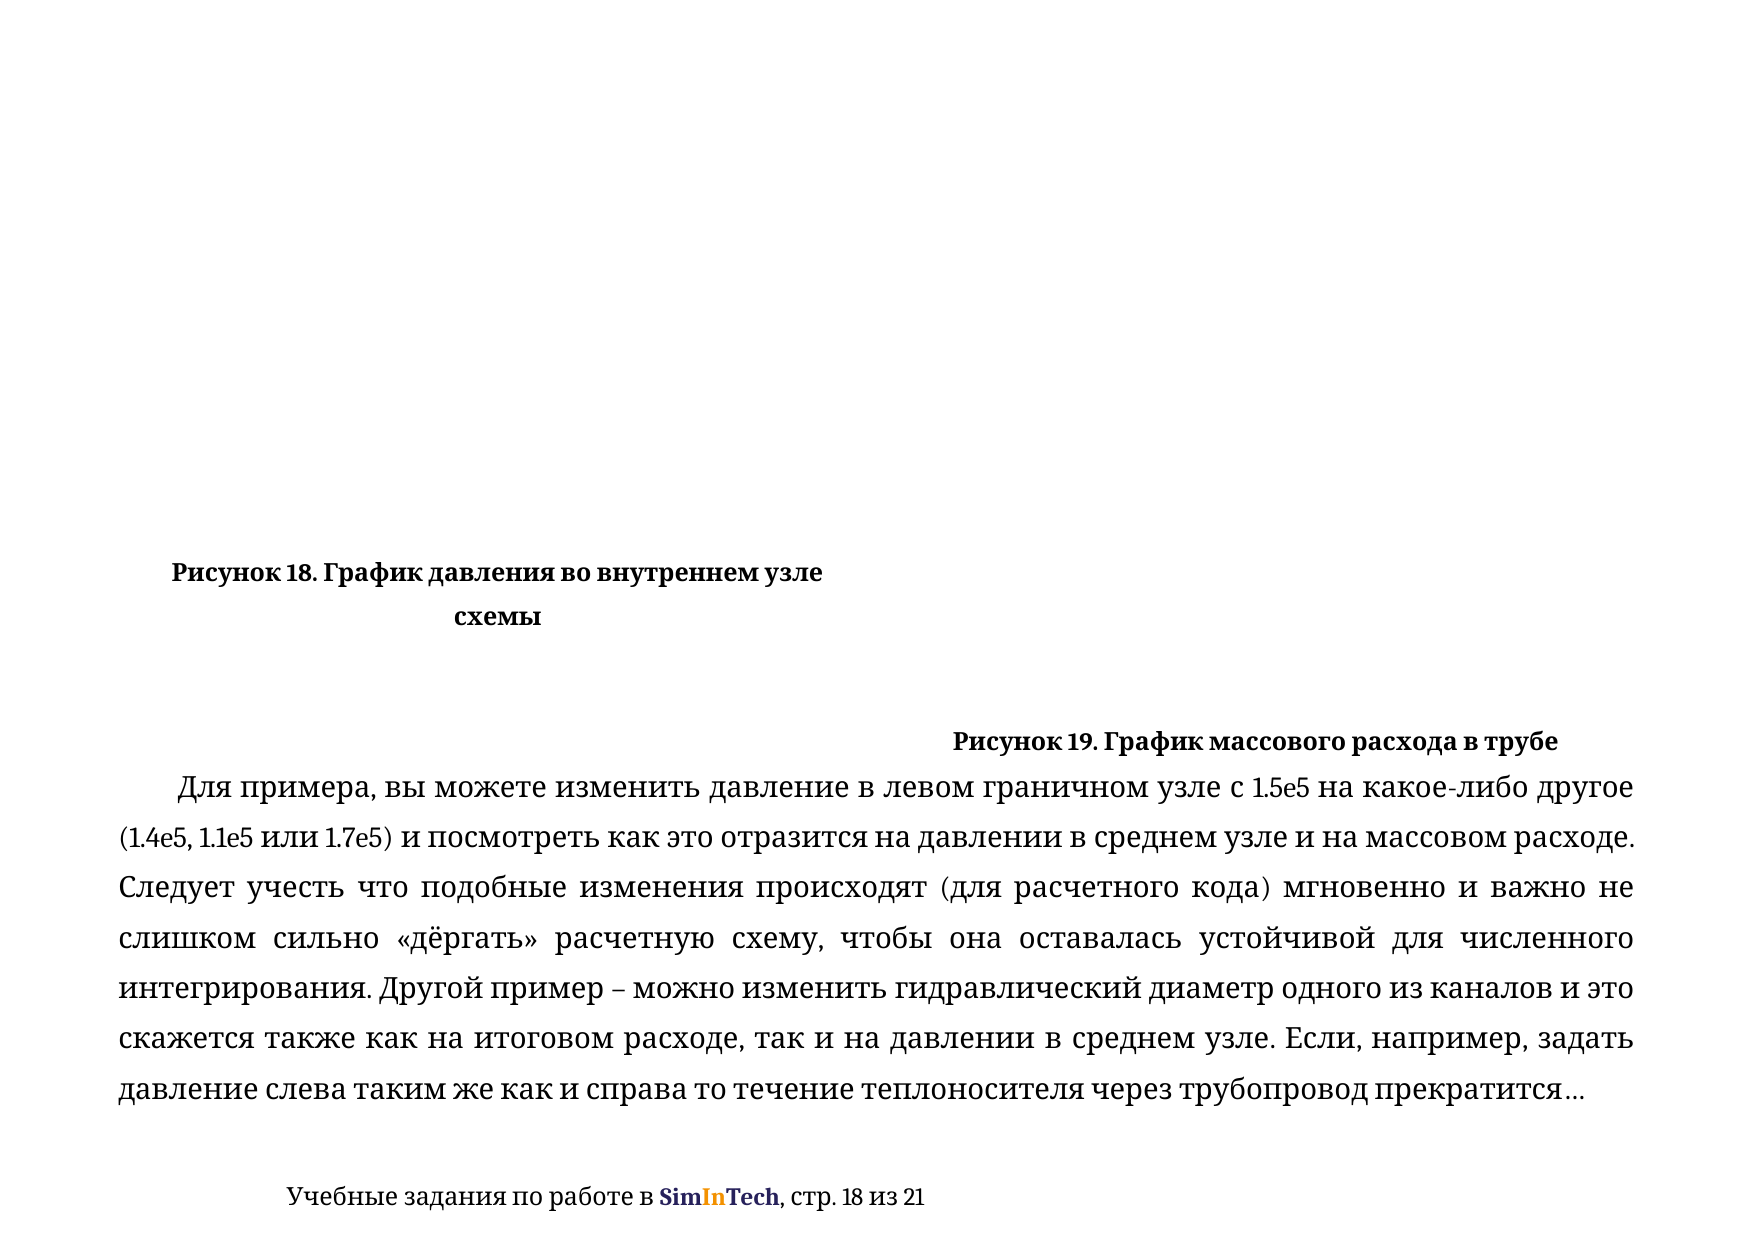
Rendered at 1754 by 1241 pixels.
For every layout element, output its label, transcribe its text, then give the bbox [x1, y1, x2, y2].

table_header Рисунок 40. График массового расхода в трубе [876, 89, 1635, 771]
text Для примера, вы можете изменить давление в левом граничном узле с 1.5e5 на какое-либо другое (1.4e5, 1.1e5 или 1.7e5) и посмотреть как это отразится на давлении в среднем узле и на массовом расходе. Следует учесть что подобные изменения происходят (для расчетного кода) мгновенно и важно не слишком сильно «дёргать» расчетную схему, чтобы она оставалась устойчивой для численного интегрирования. Другой пример – можно изменить гидравлический диаметр одного из каналов и это скажется также как на итоговом расходе, так и на давлении в среднем узле. Если, например, задать давление слева таким же как и справа то течение теплоносителя через трубопровод прекратится… [118, 771, 1636, 1106]
table_header Рисунок 39. График давления во внутреннем узле схемы [118, 89, 876, 771]
